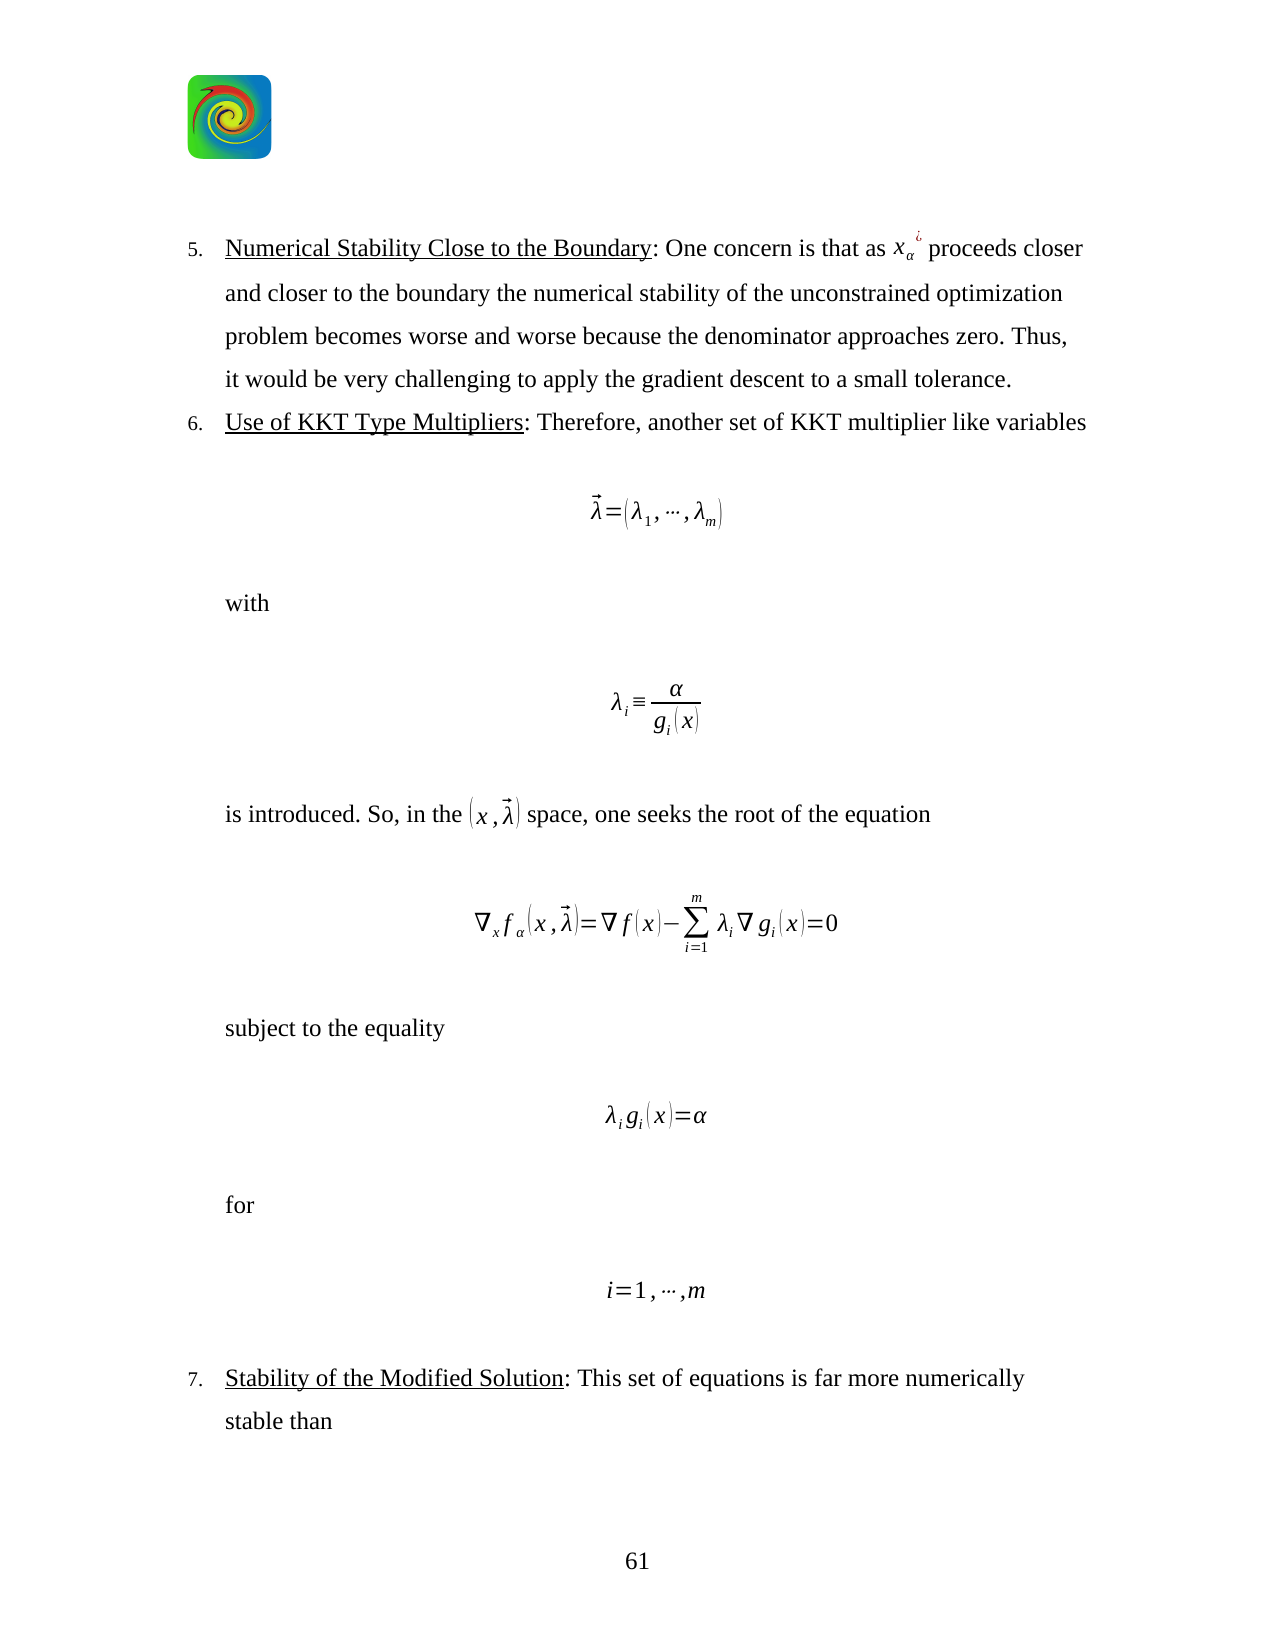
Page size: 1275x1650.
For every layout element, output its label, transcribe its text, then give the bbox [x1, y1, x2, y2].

picture [220, 75, 272, 159]
text subject to the equality [225, 1013, 1087, 1042]
text with [225, 588, 1087, 617]
text for [225, 1190, 1087, 1219]
list Numerical Stability Close to the Boundary: One concern is that as proceeds closer and closer to the boundary the numerical stability of the unconstrained optimization problem becomes worse and worse because the denominator approaches zero. Thus, it would be very challenging to apply the gradient descent to a small tolerance. [187, 231, 1087, 393]
list Stability of the Modified Solution: This set of equations is far more numerically stable than [187, 1363, 1087, 1434]
picture [187, 75, 261, 159]
list Use of KKT Type Multipliers: Therefore, another set of KKT multiplier like variables [187, 407, 1087, 436]
text is introduced. So, in the space, one seeks the root of the equation [225, 796, 1087, 831]
